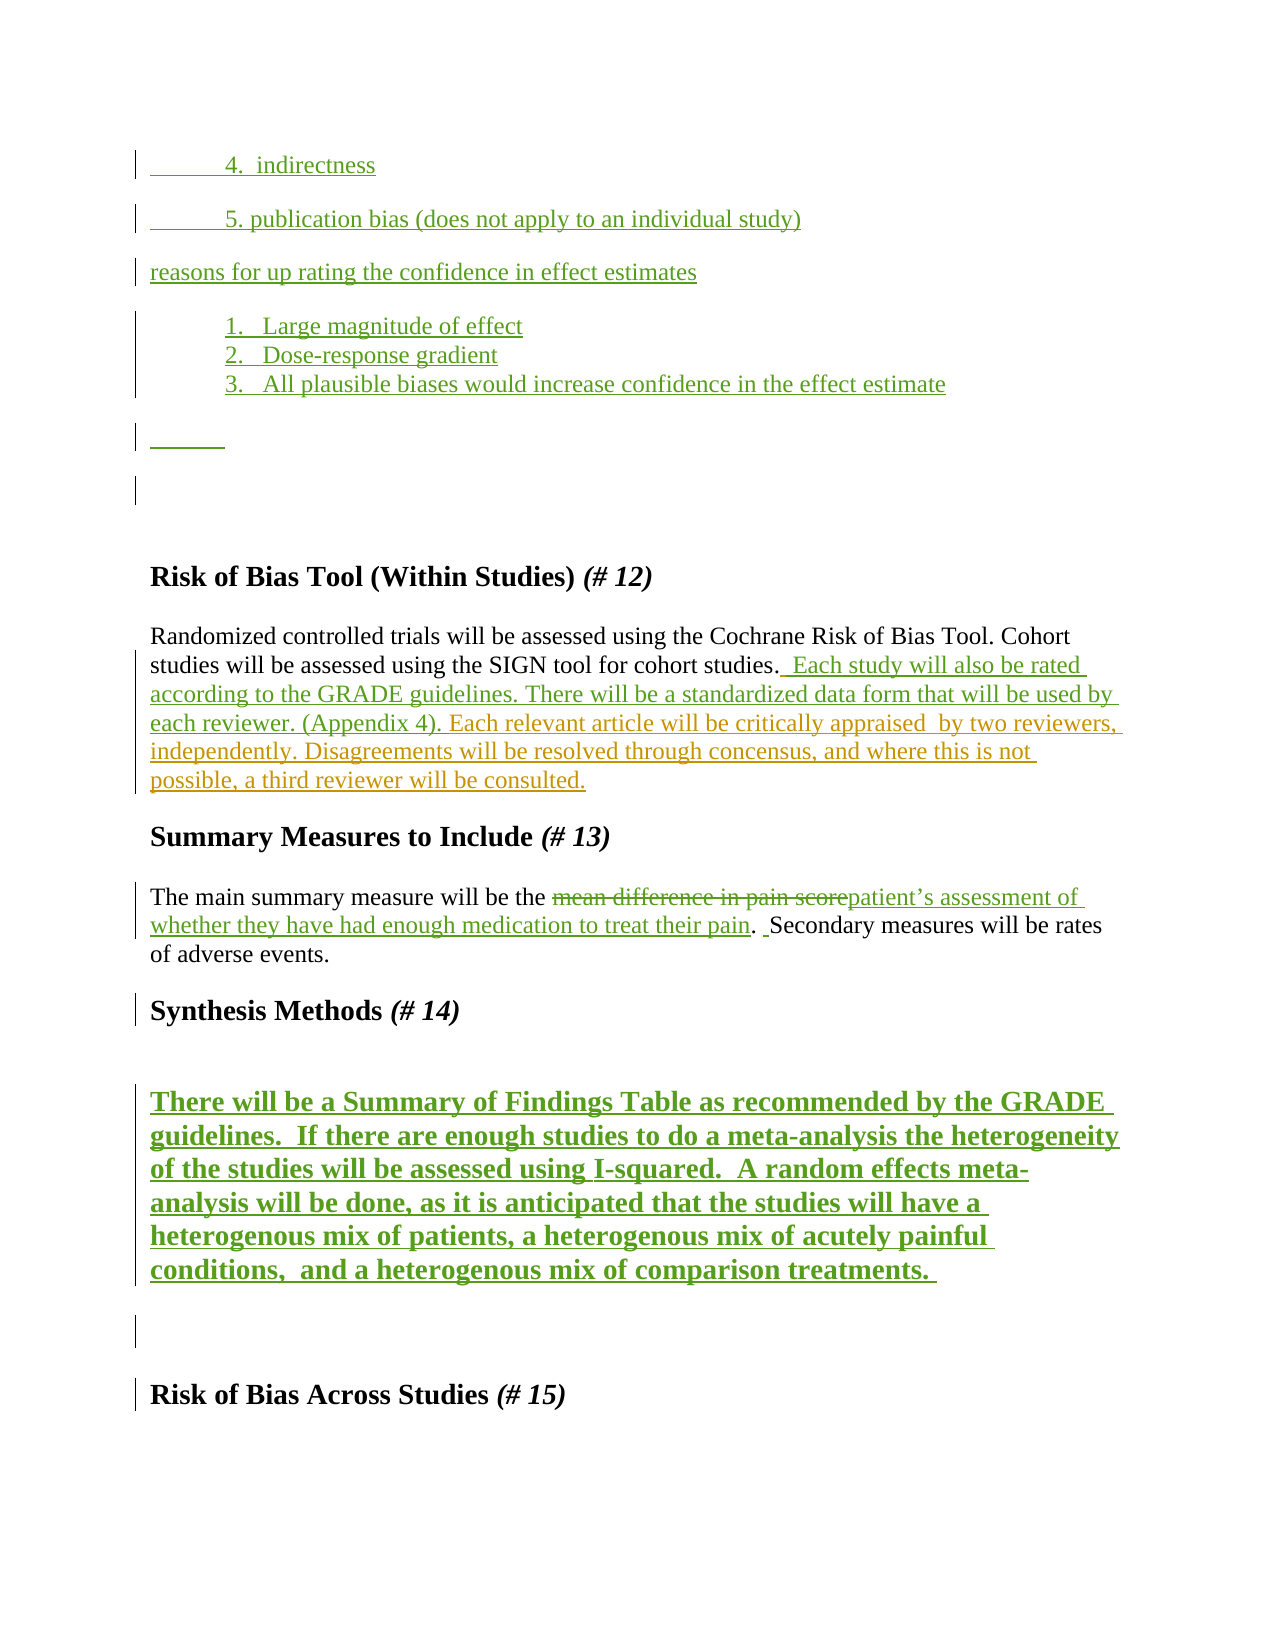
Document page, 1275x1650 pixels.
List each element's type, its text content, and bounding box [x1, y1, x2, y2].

text Randomized controlled trials will be assessed using the Cochrane Risk of Bias Tool. Cohort studies will be assessed using the SIGN tool for cohort studies. [150, 621, 1125, 794]
text Risk of Bias Across Studies (# 15) [150, 1377, 1125, 1440]
text Summary Measures to Include (# 13) [150, 819, 1125, 852]
text Synthesis Methods (# 14) [150, 993, 1125, 1055]
text Risk of Bias Tool (Within Studies) (# 12) [150, 559, 1125, 592]
text The main summary measure will be the . Secondary measures will be rates of adverse events. [150, 882, 1125, 968]
